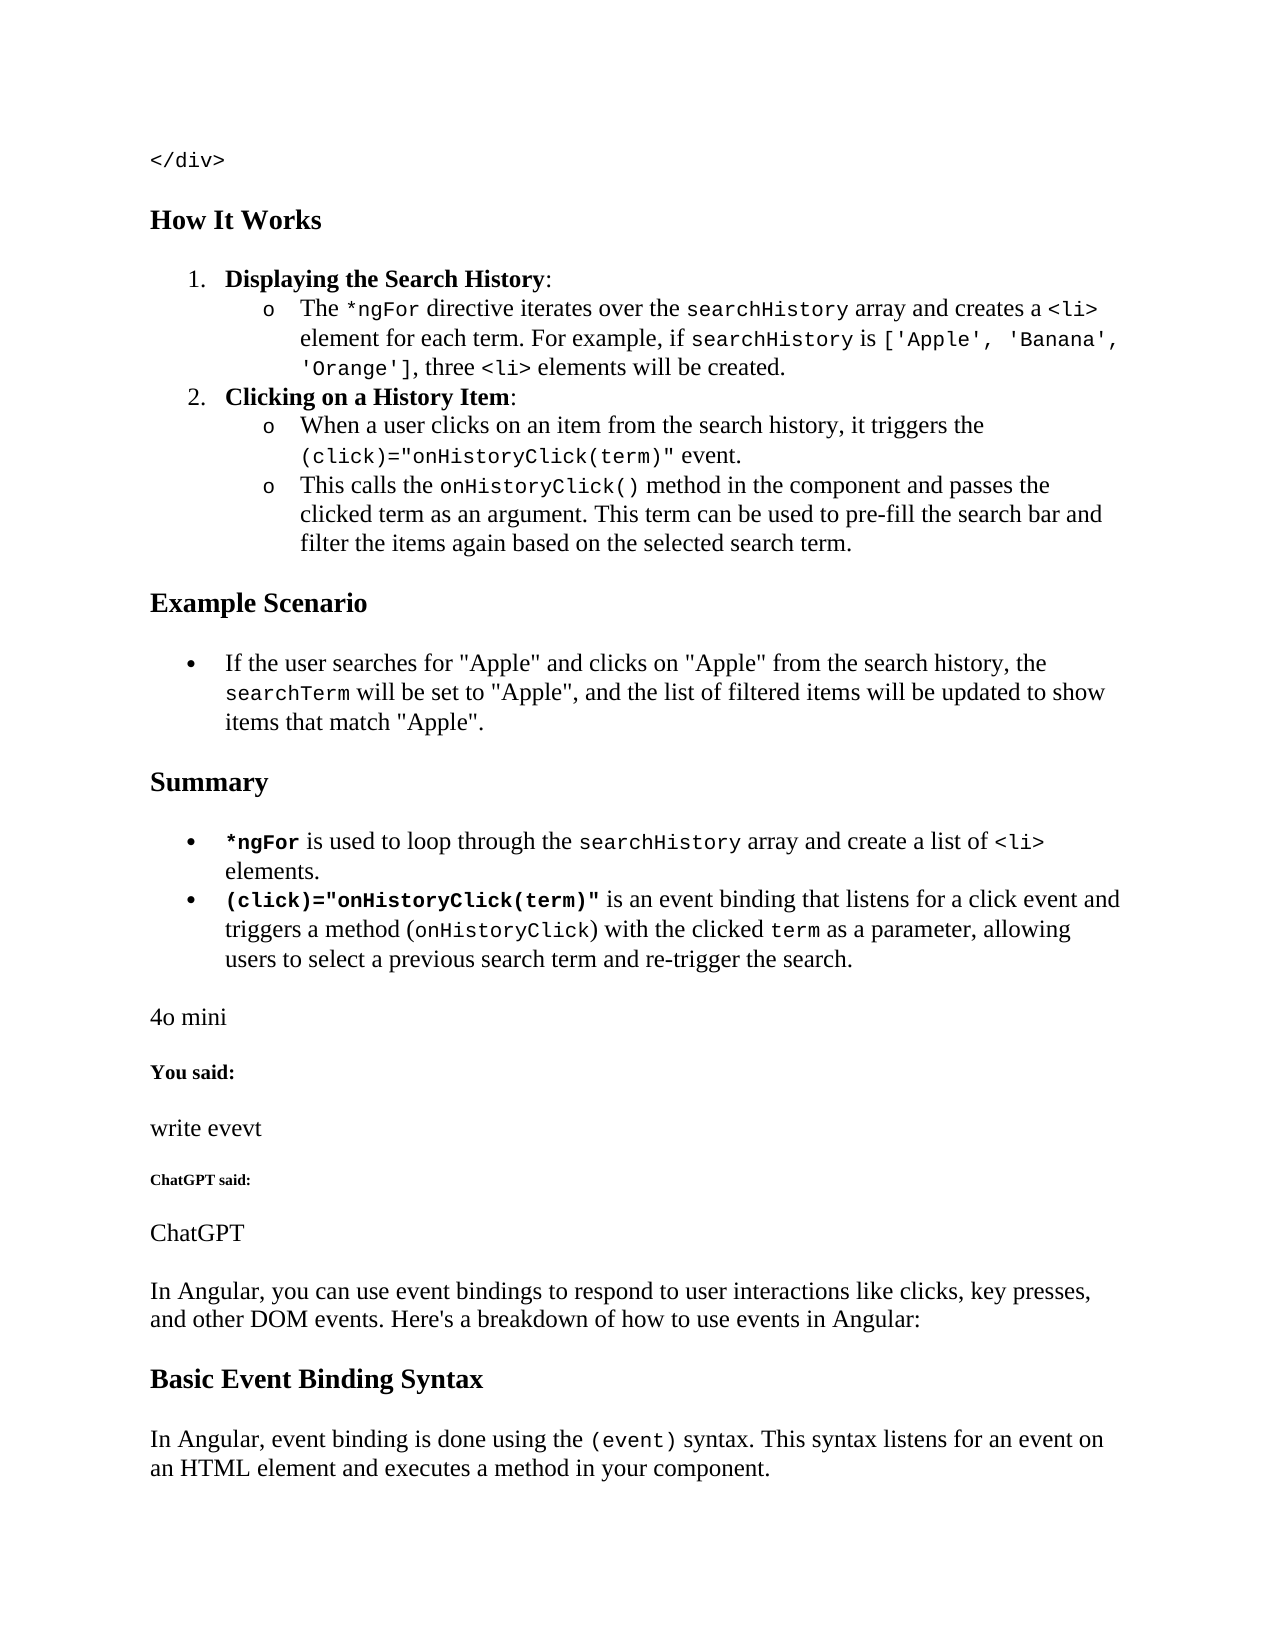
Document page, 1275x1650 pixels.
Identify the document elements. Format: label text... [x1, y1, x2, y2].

text write evevt [150, 1113, 1125, 1142]
list Displaying the Search History: [187, 264, 1125, 293]
list When a user clicks on an item from the search history, it triggers the (click)="onHistoryClick(term)" event. [262, 411, 1125, 470]
text How It Works [150, 203, 1125, 235]
list This calls the onHistoryClick() method in the component and passes the clicked term as an argument. This term can be used to pre-fill the search bar and filter the items again based on the selected search term. [262, 470, 1125, 557]
text ChatGPT [150, 1218, 1125, 1247]
list If the user searches for "Apple" and clicks on "Apple" from the search history, the searchTerm will be set to "Apple", and the list of filtered items will be updated to show items that match "Apple". [187, 648, 1125, 736]
list Clicking on a History Item: [187, 382, 1125, 411]
text ChatGPT said: [150, 1171, 1125, 1189]
text Example Scenario [150, 586, 1125, 618]
list (click)="onHistoryClick(term)" is an event binding that listens for a click event and triggers a method (onHistoryClick) with the clicked term as a parameter, allowing users to select a previous search term and re-trigger the search. [187, 884, 1125, 972]
text Summary [150, 765, 1125, 797]
text </div> [150, 150, 1125, 174]
text In Angular, you can use event bindings to respond to user interactions like clicks, key presses, and other DOM events. Here's a breakdown of how to use events in Angular: [150, 1276, 1125, 1333]
text In Angular, event binding is done using the (event) syntax. This syntax listens for an event on an HTML element and executes a method in your component. [150, 1424, 1125, 1482]
text Basic Event Binding Syntax [150, 1362, 1125, 1395]
list *ngFor is used to loop through the searchHistory array and create a list of <li> elements. [187, 826, 1125, 884]
text 4o mini [150, 1002, 1125, 1030]
list The *ngFor directive iterates over the searchHistory array and creates a <li> element for each term. For example, if searchHistory is ['Apple', 'Banana', 'Orange'], three <li> elements will be created. [262, 293, 1125, 382]
text You said: [150, 1059, 1125, 1084]
